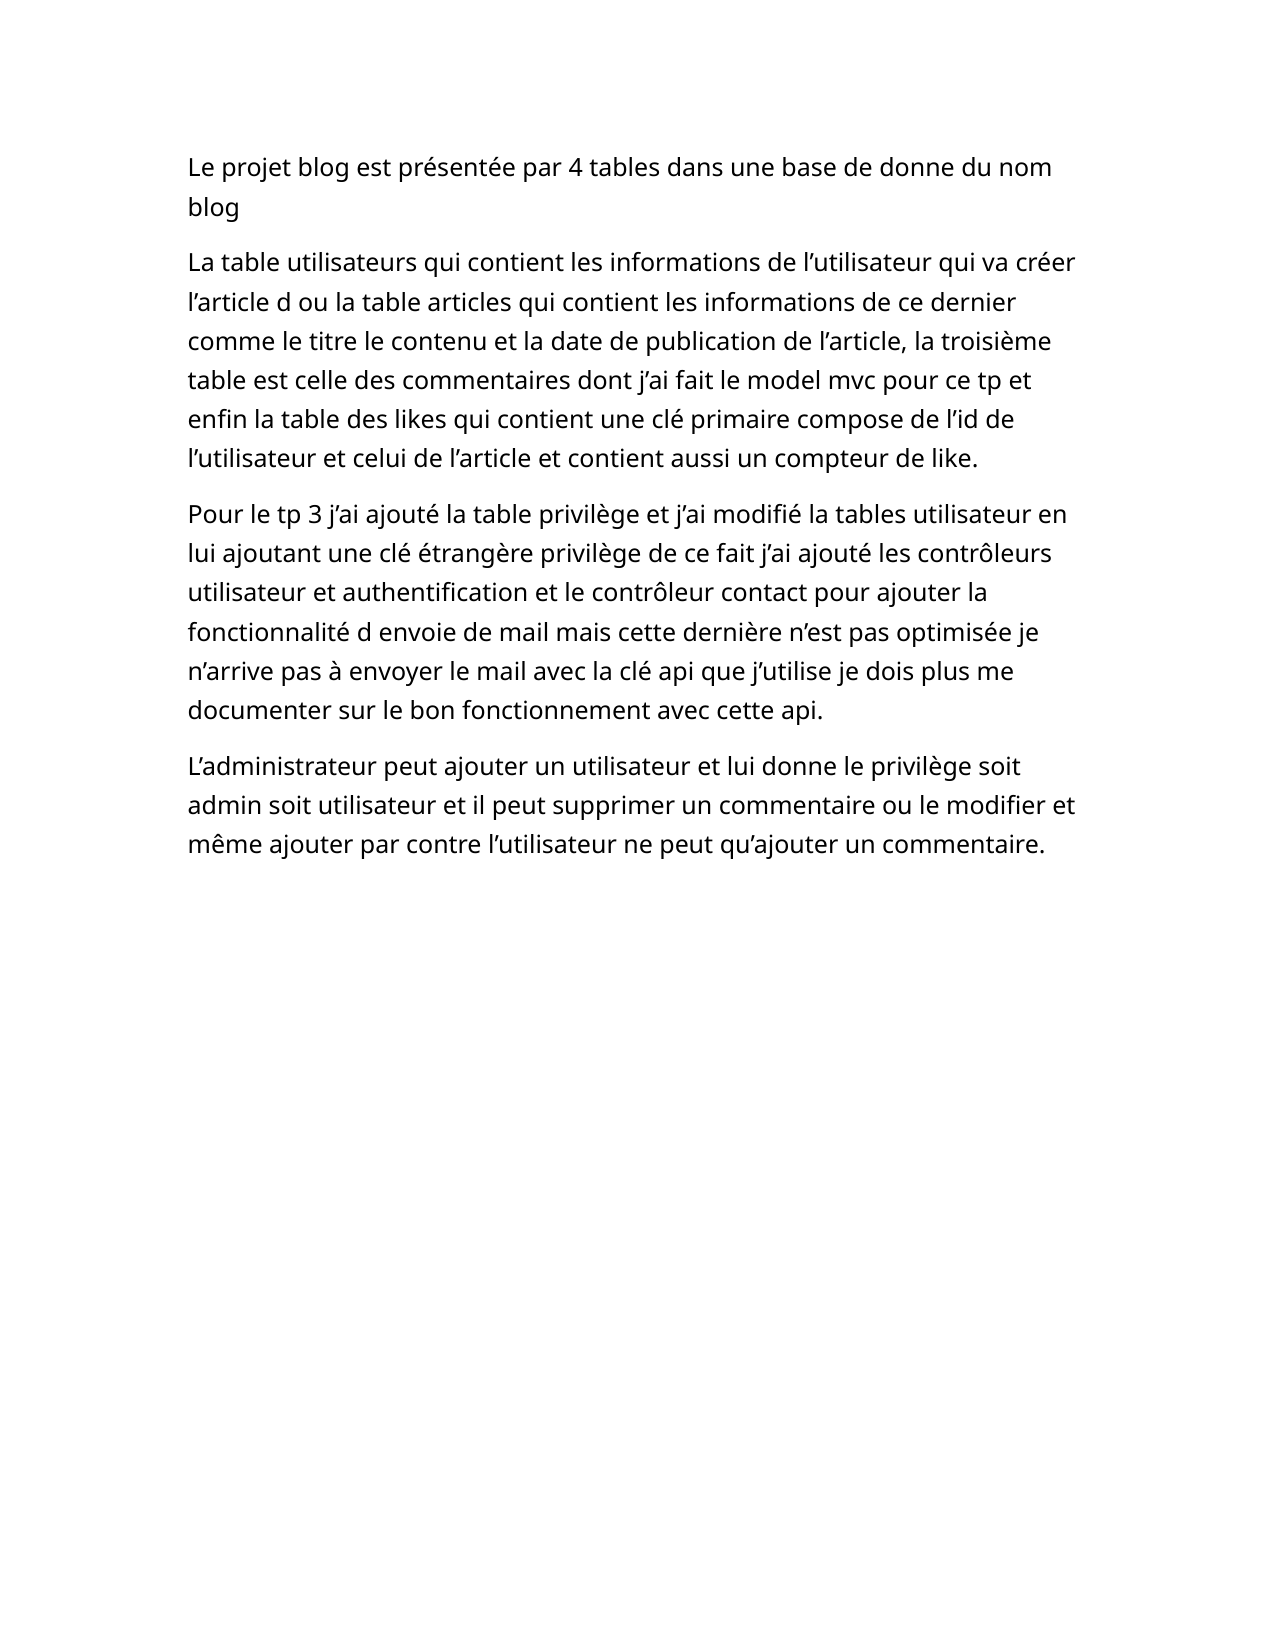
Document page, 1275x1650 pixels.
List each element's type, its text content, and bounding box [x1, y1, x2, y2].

text Le projet blog est présentée par 4 tables dans une base de donne du nom blog [187, 150, 1087, 223]
text Pour le tp 3 j’ai ajouté la table privilège et j’ai modifié la tables utilisateur en lui ajoutant une clé étrangère privilège de ce fait j’ai ajouté les contrôleurs utilisateur et authentification et le contrôleur contact pour ajouter la fonctionnalité d envoie de mail mais cette dernière n’est pas optimisée je n’arrive pas à envoyer le mail avec la clé api que j’utilise je dois plus me documenter sur le bon fonctionnement avec cette api. [187, 497, 1087, 727]
text La table utilisateurs qui contient les informations de l’utilisateur qui va créer l’article d ou la table articles qui contient les informations de ce dernier comme le titre le contenu et la date de publication de l’article, la troisième table est celle des commentaires dont j’ai fait le model mvc pour ce tp et enfin la table des likes qui contient une clé primaire compose de l’id de l’utilisateur et celui de l’article et contient aussi un compteur de like. [187, 245, 1087, 475]
text L’administrateur peut ajouter un utilisateur et lui donne le privilège soit admin soit utilisateur et il peut supprimer un commentaire ou le modifier et même ajouter par contre l’utilisateur ne peut qu’ajouter un commentaire. [187, 748, 1087, 861]
